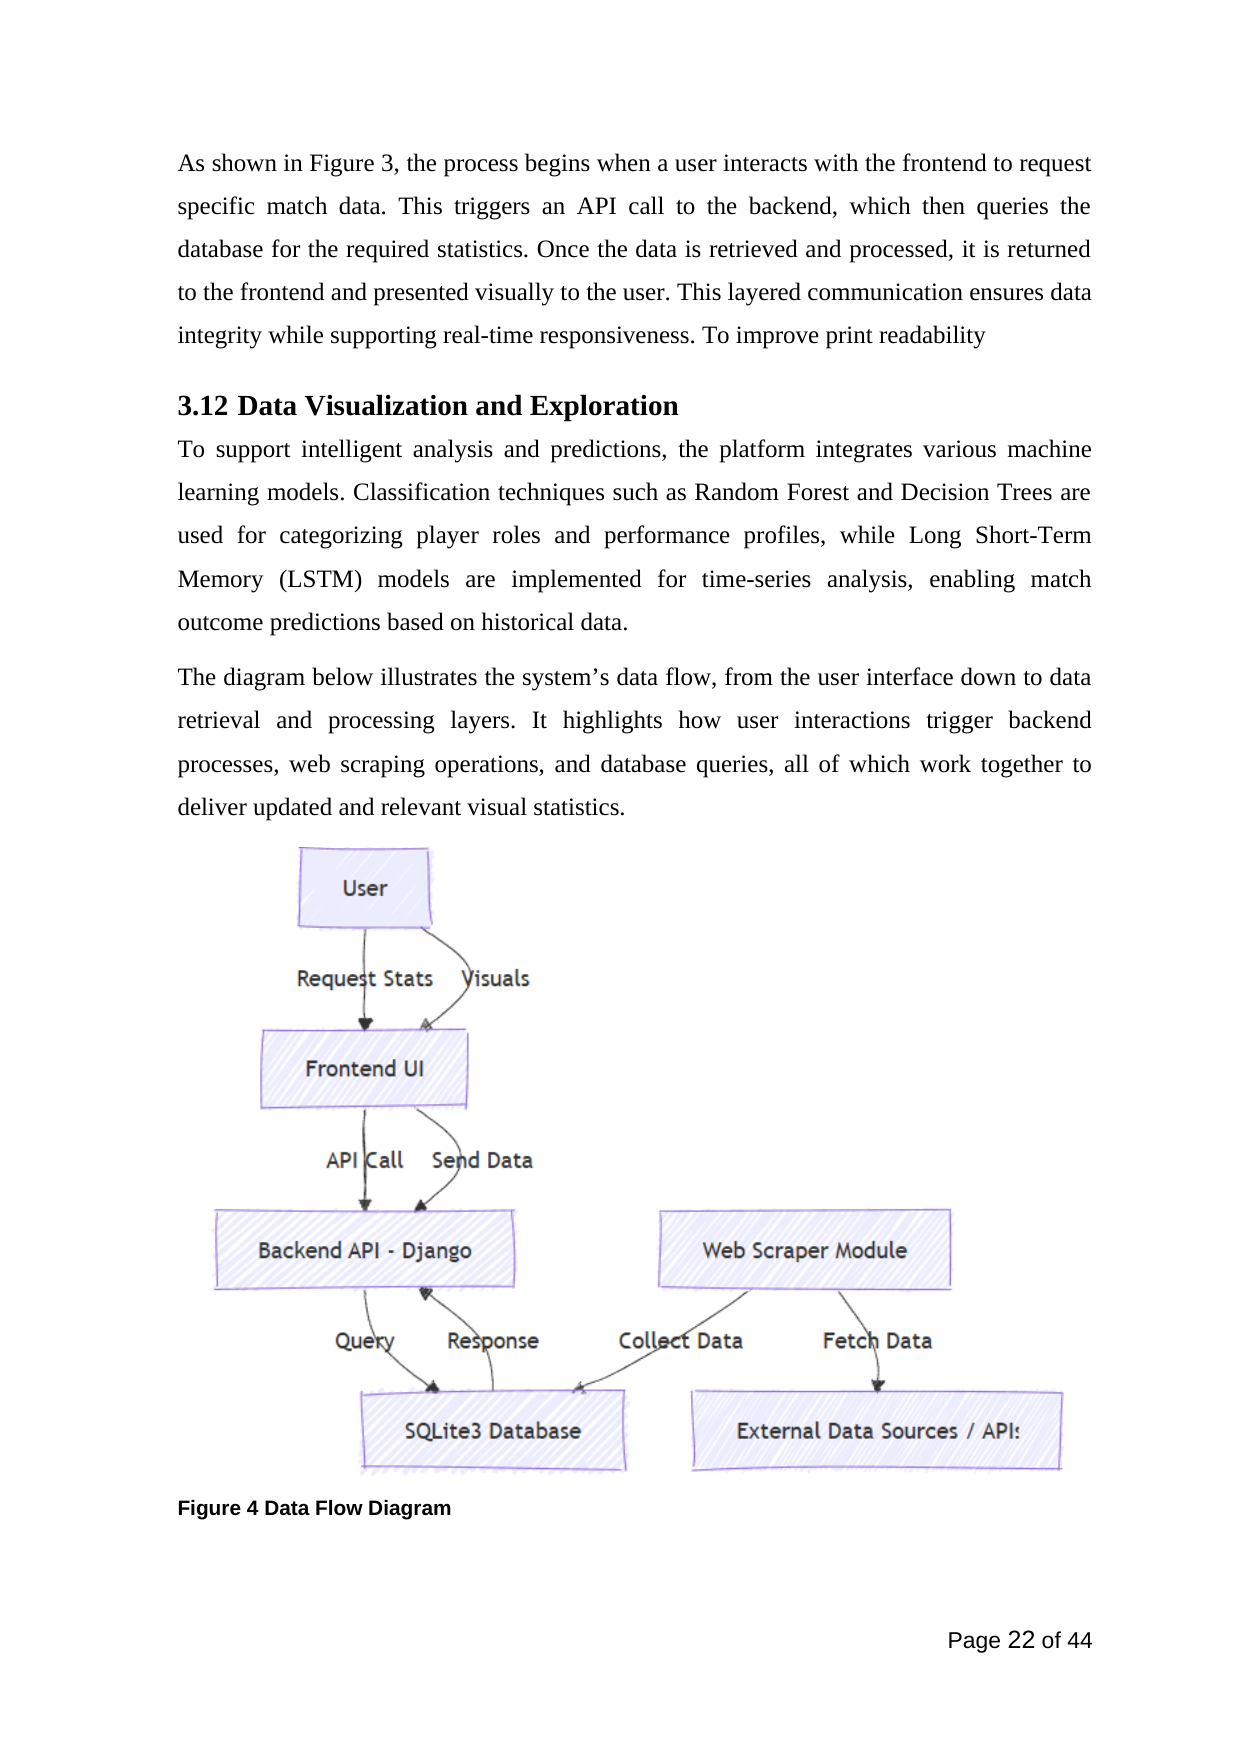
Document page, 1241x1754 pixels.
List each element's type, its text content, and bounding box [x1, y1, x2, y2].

picture [177, 847, 1093, 1476]
text The diagram below illustrates the system’s data flow, from the user interface down to data retrieval and processing layers. It highlights how user interactions trigger backend processes, web scraping operations, and database queries, all of which work together to deliver updated and relevant visual statistics. [177, 662, 1092, 821]
text To support intelligent analysis and predictions, the platform integrates various machine learning models. Classification techniques such as Random Forest and Decision Trees are used for categorizing player roles and performance profiles, while Long Short-Term Memory (LSTM) models are implemented for time-series analysis, enabling match outcome predictions based on historical data. [177, 434, 1092, 636]
subtitle Data Visualization and Exploration [177, 388, 1092, 422]
text As shown in Figure 3, the process begins when a user interacts with the frontend to request specific match data. This triggers an API call to the backend, which then queries the database for the required statistics. Once the data is retrieved and processed, it is returned to the frontend and presented visually to the user. This layered communication ensures data integrity while supporting real-time responsiveness. To improve print readability [177, 148, 1092, 349]
